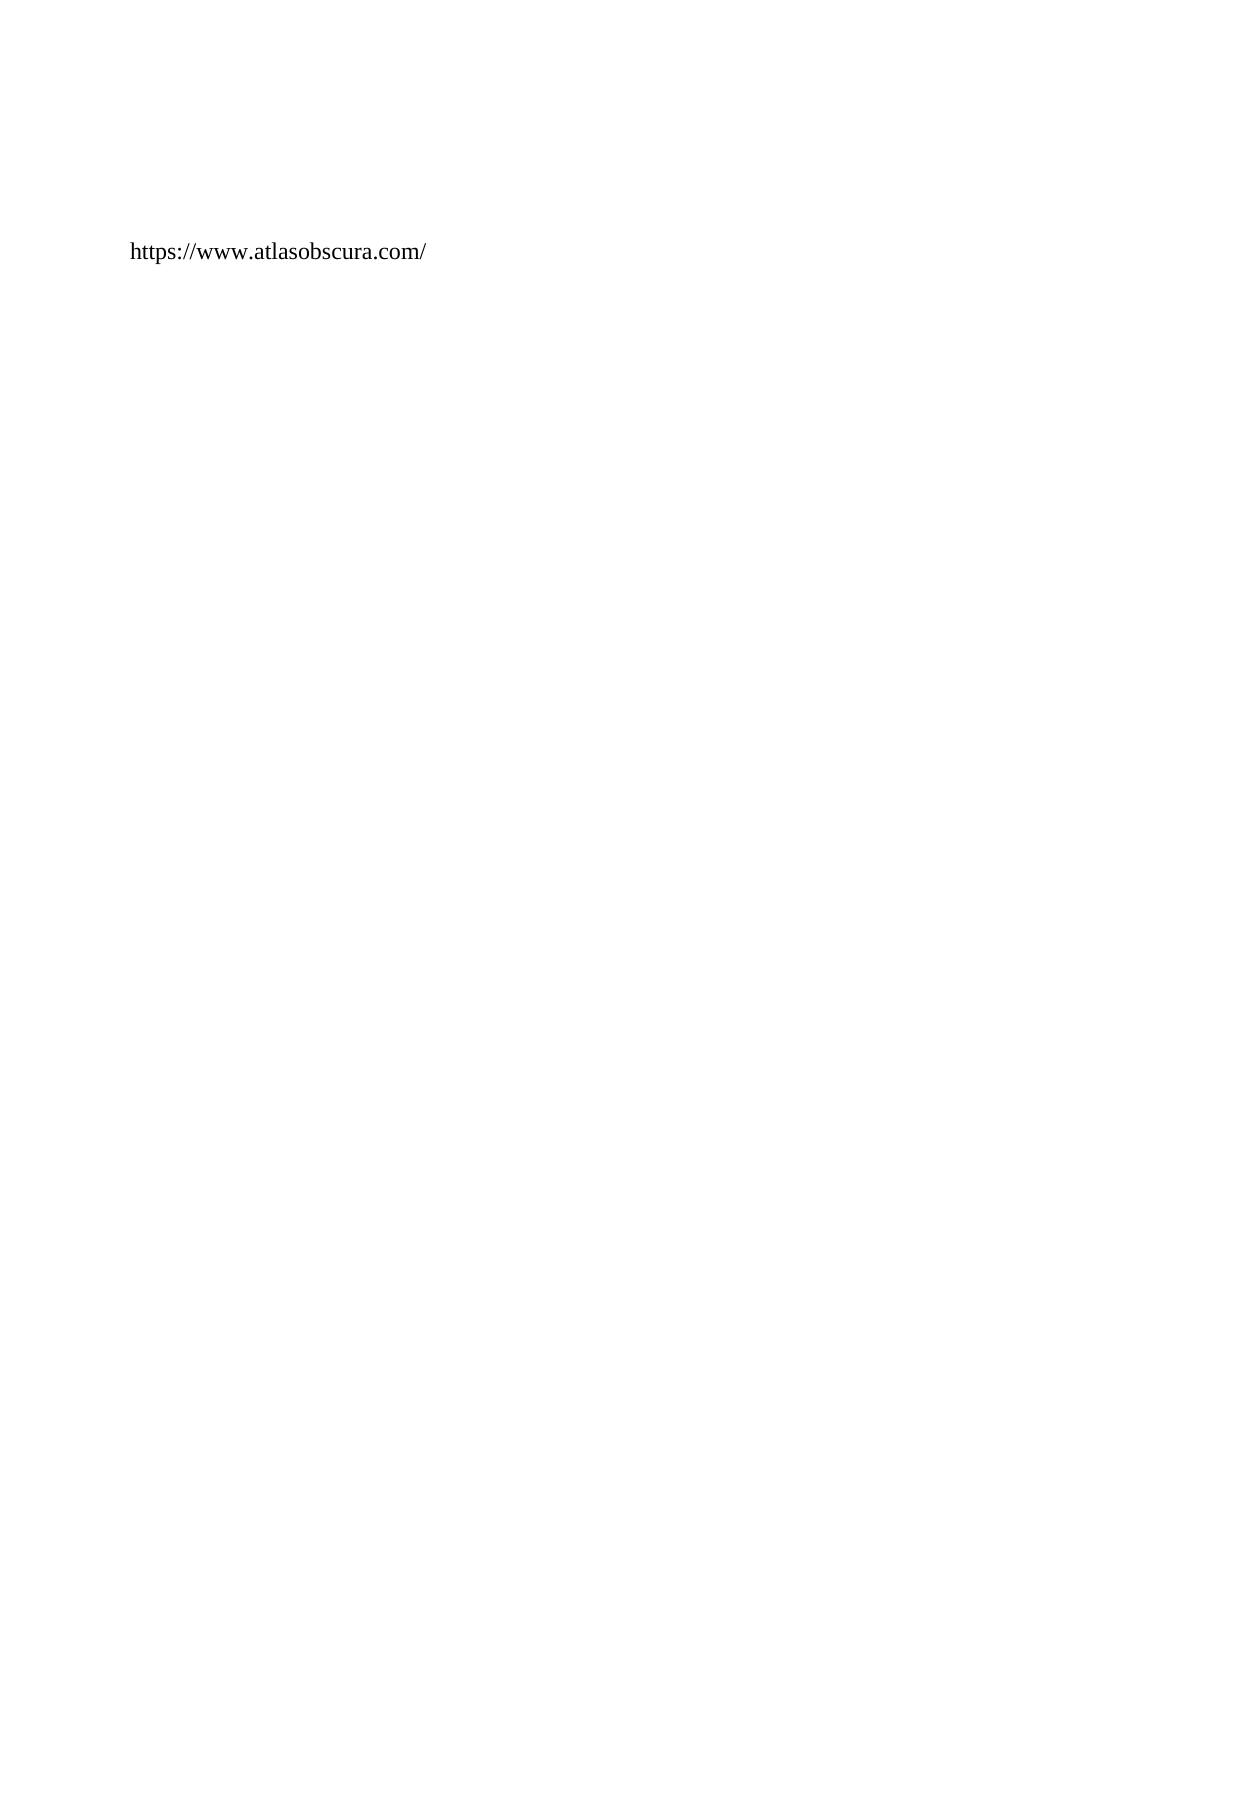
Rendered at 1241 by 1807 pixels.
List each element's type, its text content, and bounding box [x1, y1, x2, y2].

text https://www.atlasobscura.com/ [130, 237, 1120, 264]
